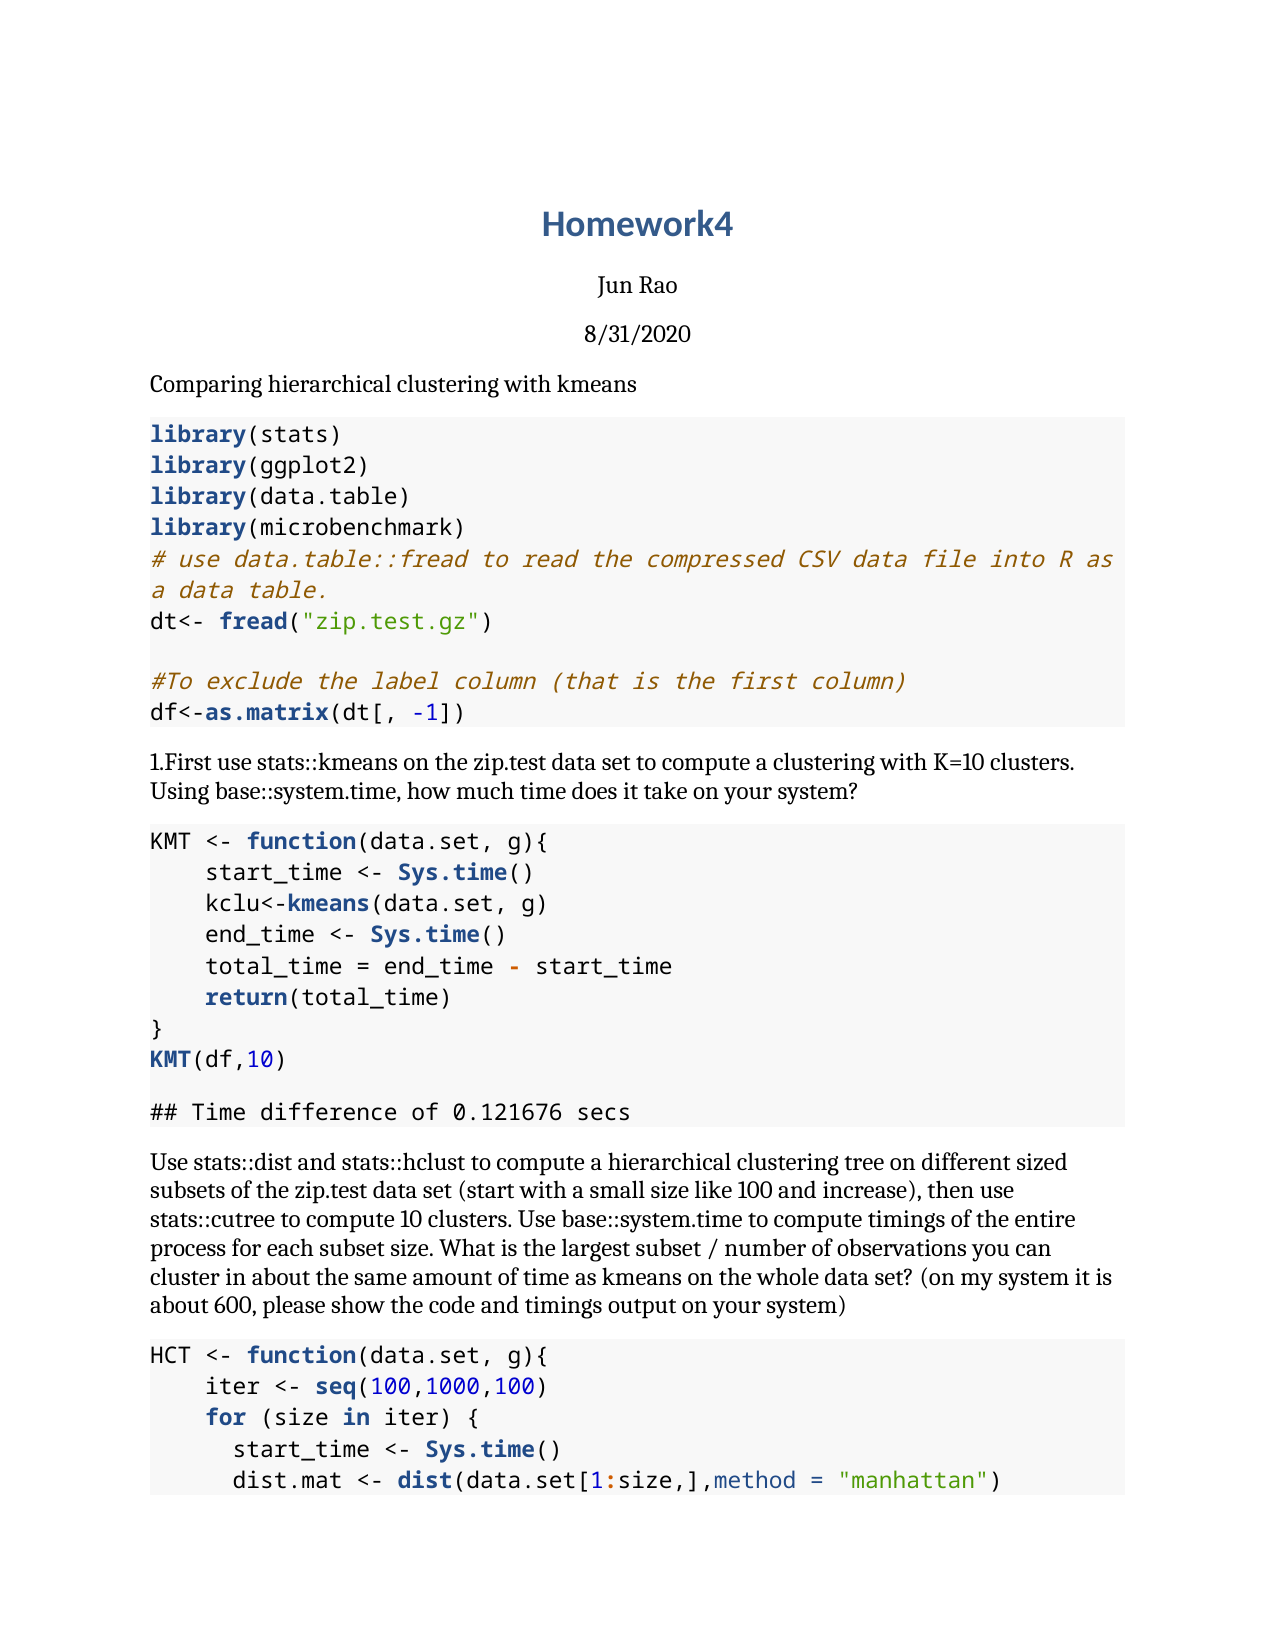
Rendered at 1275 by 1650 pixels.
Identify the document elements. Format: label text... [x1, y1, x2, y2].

text library(stats) library(ggplot2) library(data.table) library(microbenchmark) # use data.table::fread to read the compressed CSV data file into R as a data table. dt<- fread("zip.test.gz") #To exclude the label column (that is the first column) df<-as.matrix(dt[, -1]) [150, 417, 1125, 727]
text Jun Rao [150, 271, 1125, 299]
text ## Time difference of 0.121676 secs [150, 1095, 1125, 1127]
text Comparing hierarchical clustering with kmeans [150, 370, 1125, 399]
text Use stats::dist and stats::hclust to compute a hierarchical clustering tree on different sized subsets of the zip.test data set (start with a small size like 100 and increase), then use stats::cutree to compute 10 clusters. Use base::system.time to compute timings of the entire process for each subset size. What is the largest subset / number of observations you can cluster in about the same amount of time as kmeans on the whole data set? (on my system it is about 600, please show the code and timings output on your system) [150, 1147, 1125, 1320]
text 8/31/2020 [150, 320, 1125, 349]
text KMT <- function(data.set, g){ start_time <- Sys.time() kclu<-kmeans(data.set, g) end_time <- Sys.time() total_time = end_time - start_time return(total_time) } KMT(df,10) [150, 824, 1125, 1074]
title Homework4 [150, 200, 1125, 246]
text 1.First use stats::kmeans on the zip.test data set to compute a clustering with K=10 clusters. Using base::system.time, how much time does it take on your system? [150, 748, 1125, 806]
